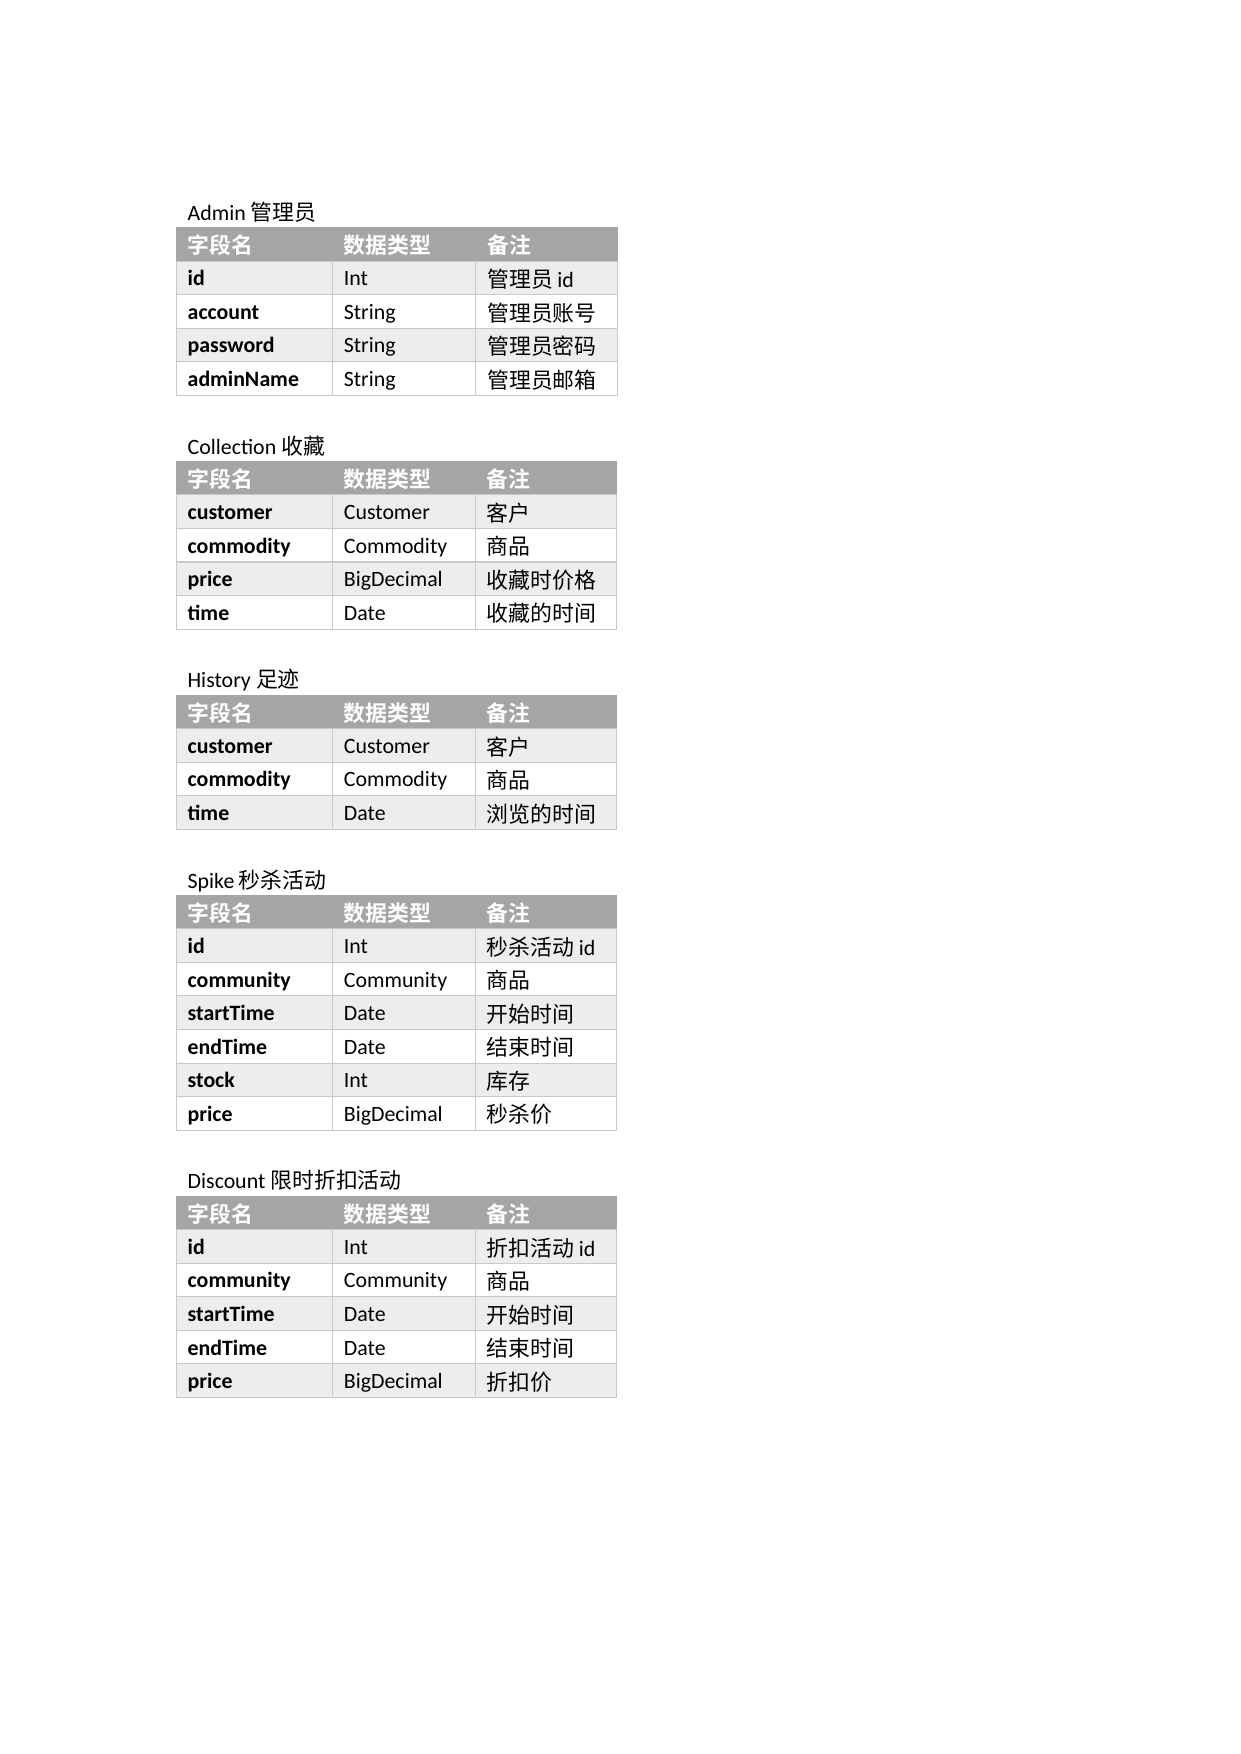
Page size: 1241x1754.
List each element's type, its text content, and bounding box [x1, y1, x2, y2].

table_header 字段名 [177, 696, 332, 728]
table_cell Community [333, 1264, 475, 1296]
table_cell price [177, 1097, 332, 1129]
table_header 数据类型 [333, 462, 475, 494]
table_header 数据类型 [333, 696, 475, 728]
table_header 数据类型 [333, 896, 475, 928]
table_cell 管理员账号 [476, 295, 617, 328]
text Discount 限时折扣活动 [187, 1163, 1053, 1196]
table_header 备注 [476, 462, 616, 494]
table_cell price [177, 1364, 332, 1397]
table_cell startTime [177, 1297, 332, 1330]
table_cell Customer [333, 495, 475, 528]
table_cell Customer [333, 729, 475, 762]
table_cell Date [333, 596, 475, 628]
table_header 备注 [476, 896, 616, 928]
table_cell 浏览的时间 [476, 796, 616, 829]
table_cell endTime [177, 1030, 332, 1062]
table_cell 商品 [476, 963, 616, 995]
table_cell String [333, 329, 475, 361]
table_cell Int [333, 929, 475, 962]
table_cell 管理员id [476, 262, 617, 294]
text Spike秒杀活动 [187, 862, 1053, 895]
table_cell customer [177, 495, 332, 528]
table_cell Commodity [333, 763, 475, 795]
table_cell 秒杀价 [476, 1097, 616, 1129]
table_cell 收藏时价格 [476, 563, 616, 595]
table_cell String [333, 362, 475, 395]
table_header 数据类型 [333, 1197, 475, 1229]
table_cell 开始时间 [476, 996, 616, 1029]
table_cell password [177, 329, 332, 361]
text Admin 管理员 [187, 194, 1053, 227]
table_cell Date [333, 1331, 475, 1363]
table_cell 结束时间 [476, 1030, 616, 1062]
table_cell 管理员邮箱 [476, 362, 617, 395]
table_cell stock [177, 1064, 332, 1096]
table_header 备注 [476, 228, 617, 261]
table_cell account [177, 295, 332, 328]
table_cell 收藏的时间 [476, 596, 616, 628]
table_cell endTime [177, 1331, 332, 1363]
table_cell 管理员密码 [476, 329, 617, 361]
table_cell Date [333, 796, 475, 829]
text Collection 收藏 [187, 428, 1053, 461]
table_cell String [333, 295, 475, 328]
table_cell time [177, 596, 332, 628]
table_cell community [177, 1264, 332, 1296]
table_cell Date [333, 1030, 475, 1062]
table_cell 商品 [476, 763, 616, 795]
table_cell 结束时间 [476, 1331, 616, 1363]
table_cell 秒杀活动id [476, 929, 616, 962]
table_cell community [177, 963, 332, 995]
table_cell Int [333, 1064, 475, 1096]
table_cell BigDecimal [333, 1097, 475, 1129]
table_cell Commodity [333, 529, 475, 561]
table_header 备注 [476, 1197, 616, 1229]
table_cell 客户 [476, 729, 616, 762]
table_cell id [177, 929, 332, 962]
table_cell Int [333, 1230, 475, 1263]
table_cell 库存 [476, 1064, 616, 1096]
table_header 字段名 [177, 896, 332, 928]
table_header 字段名 [177, 228, 332, 261]
table_cell BigDecimal [333, 563, 475, 595]
table_cell Date [333, 996, 475, 1029]
table_cell customer [177, 729, 332, 762]
table_cell commodity [177, 763, 332, 795]
text History 足迹 [187, 662, 1053, 694]
table_cell 商品 [476, 529, 616, 561]
table_cell id [177, 262, 332, 294]
table_cell 折扣活动id [476, 1230, 616, 1263]
table_header 备注 [476, 696, 616, 728]
table_cell 商品 [476, 1264, 616, 1296]
table_cell price [177, 563, 332, 595]
table_header 字段名 [177, 462, 332, 494]
table_header 数据类型 [333, 228, 475, 261]
table_cell Community [333, 963, 475, 995]
table_cell time [177, 796, 332, 829]
table_cell 开始时间 [476, 1297, 616, 1330]
table_cell BigDecimal [333, 1364, 475, 1397]
table_cell Date [333, 1297, 475, 1330]
table_cell startTime [177, 996, 332, 1029]
table_cell id [177, 1230, 332, 1263]
table_header 字段名 [177, 1197, 332, 1229]
table_cell adminName [177, 362, 332, 395]
table_cell 折扣价 [476, 1364, 616, 1397]
table_cell 客户 [476, 495, 616, 528]
table_cell commodity [177, 529, 332, 561]
table_cell Int [333, 262, 475, 294]
